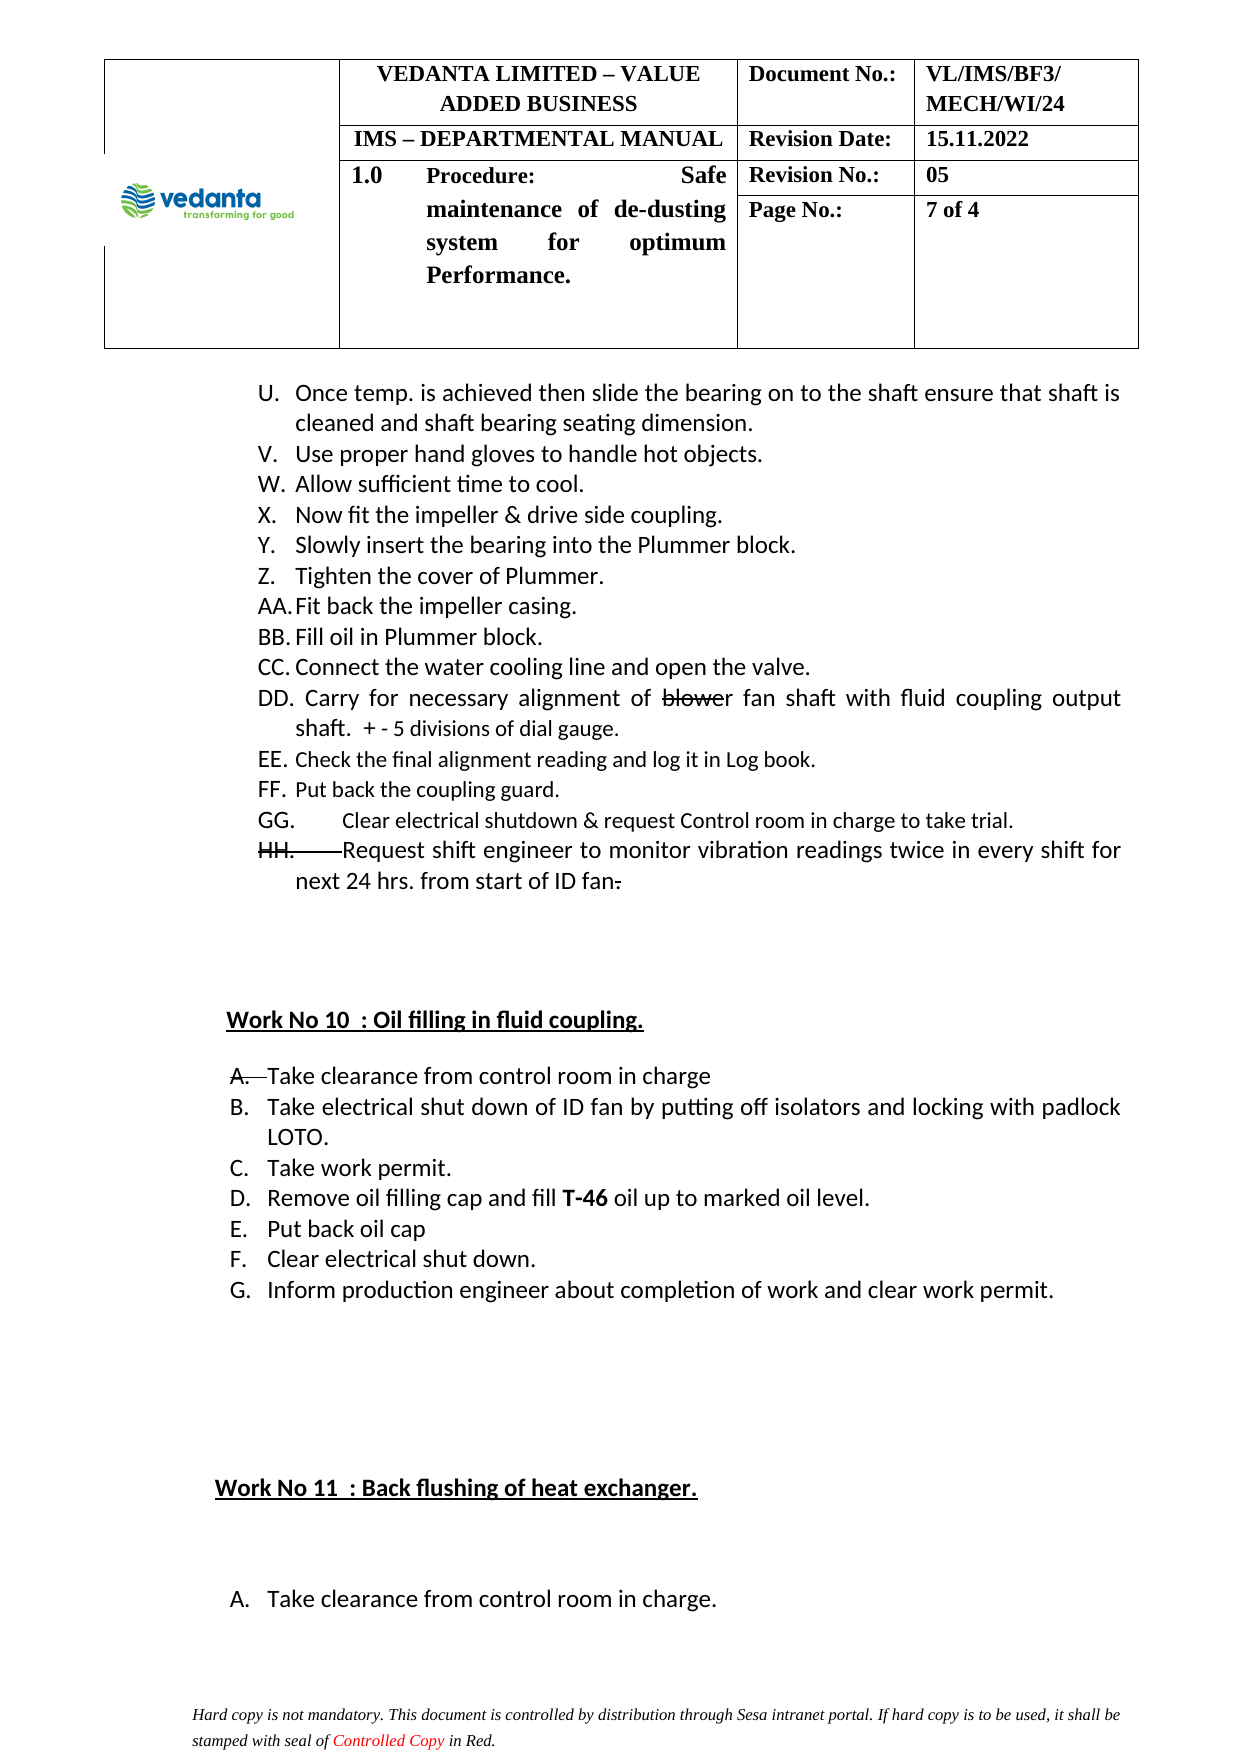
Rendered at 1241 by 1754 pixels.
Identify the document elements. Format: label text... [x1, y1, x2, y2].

list Tighten the cover of Plummer. [258, 560, 1122, 590]
list Take electrical shut down of ID fan by putting off isolators and locking with padlock LOTO. [229, 1091, 1122, 1152]
list Use proper hand gloves to handle hot objects. [258, 438, 1122, 468]
list Take work permit. [229, 1152, 1122, 1182]
picture [104, 154, 316, 246]
list Take clearance from control room in charge [229, 1060, 1122, 1091]
list Slowly insert the bearing into the Plummer block. [258, 529, 1122, 560]
list Inform production engineer about completion of work and clear work permit. [229, 1274, 1122, 1304]
list Fill oil in Plummer block. [258, 621, 1122, 651]
list Connect the water cooling line and open the valve. [258, 651, 1122, 682]
list Carry for necessary alignment of blower fan shaft with fluid coupling output shaft. + - 5 divisions of dial gauge. [258, 682, 1122, 743]
list Take clearance from control room in charge. [229, 1583, 1122, 1614]
text Work No 11 : Back flushing of heat exchanger. [192, 1472, 1122, 1502]
list Fit back the impeller casing. [258, 590, 1122, 621]
list Remove oil filling cap and fill T-46 oil up to marked oil level. [229, 1182, 1122, 1213]
text Work No 10 : Oil filling in fluid coupling. [192, 1004, 1122, 1035]
list Now fit the impeller & drive side coupling. [258, 499, 1122, 529]
list Clear electrical shut down. [229, 1243, 1122, 1274]
list Put back the coupling guard. [258, 773, 1122, 804]
list Check the final alignment reading and log it in Log book. [258, 743, 1122, 773]
list Clear electrical shutdown & request Control room in charge to take trial. [258, 804, 1122, 834]
list Put back oil cap [229, 1213, 1122, 1243]
list Allow sufficient time to cool. [258, 468, 1122, 499]
list Once temp. is achieved then slide the bearing on to the shaft ensure that shaft is cleaned and shaft bearing seating dimension. [258, 377, 1122, 438]
list Request shift engineer to monitor vibration readings twice in every shift for next 24 hrs. from start of ID fan. [258, 834, 1122, 896]
